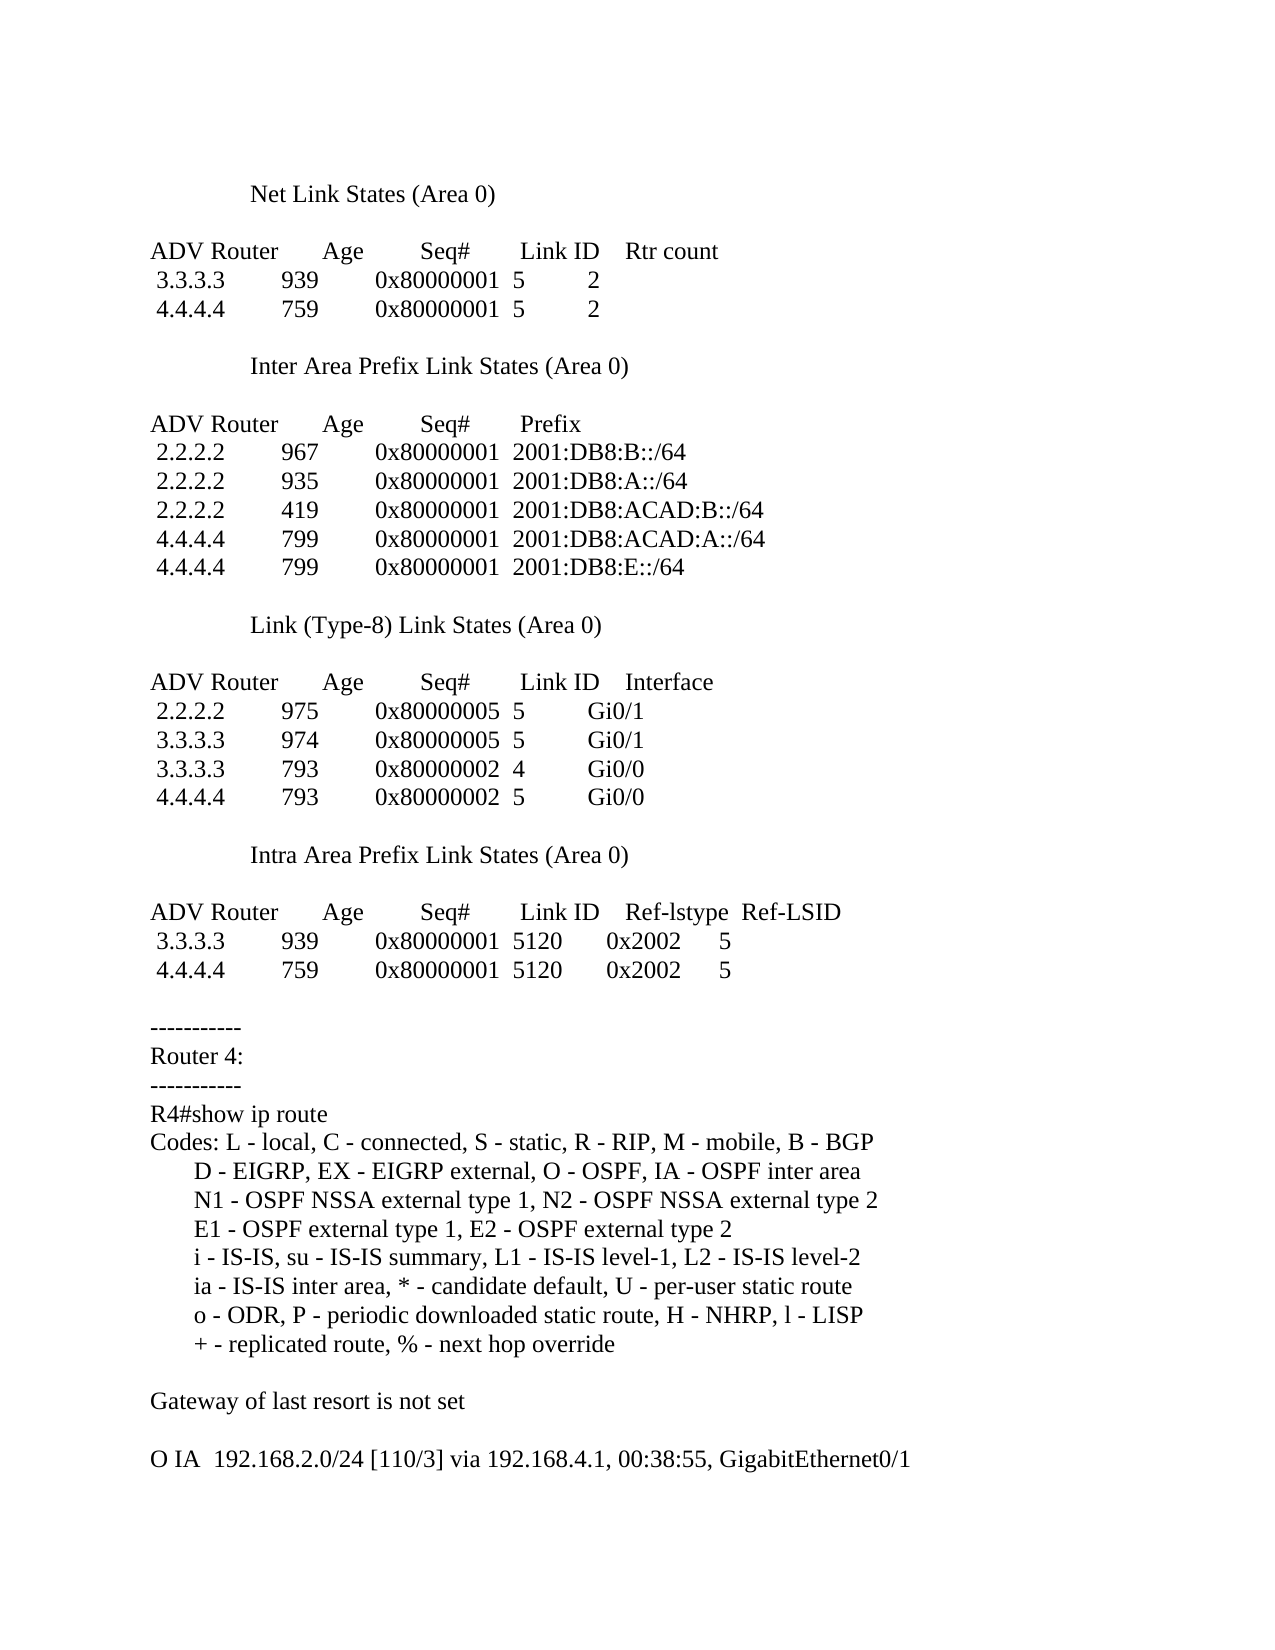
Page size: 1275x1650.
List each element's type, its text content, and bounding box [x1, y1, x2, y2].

text ----------- [150, 1012, 1125, 1041]
text o - ODR, P - periodic downloaded static route, H - NHRP, l - LISP [150, 1300, 1125, 1329]
text O IA 192.168.2.0/24 [110/3] via 192.168.4.1, 00:38:55, GigabitEthernet0/1 [150, 1444, 1125, 1472]
text Net Link States (Area 0) [150, 179, 1125, 207]
text ia - IS-IS inter area, * - candidate default, U - per-user static route [150, 1271, 1125, 1300]
text Intra Area Prefix Link States (Area 0) [150, 840, 1125, 869]
text D - EIGRP, EX - EIGRP external, O - OSPF, IA - OSPF inter area [150, 1156, 1125, 1185]
text 3.3.3.3 939 0x80000001 5 2 [150, 265, 1125, 294]
text Codes: L - local, C - connected, S - static, R - RIP, M - mobile, B - BGP [150, 1127, 1125, 1156]
text Link (Type-8) Link States (Area 0) [150, 610, 1125, 639]
text 2.2.2.2 935 0x80000001 2001:DB8:A::/64 [150, 466, 1125, 495]
text 4.4.4.4 759 0x80000001 5120 0x2002 5 [150, 955, 1125, 984]
text 2.2.2.2 975 0x80000005 5 Gi0/1 [150, 696, 1125, 725]
text i - IS-IS, su - IS-IS summary, L1 - IS-IS level-1, L2 - IS-IS level-2 [150, 1242, 1125, 1271]
text 2.2.2.2 419 0x80000001 2001:DB8:ACAD:B::/64 [150, 495, 1125, 524]
text Router 4: [150, 1041, 1125, 1070]
text R4#show ip route [150, 1099, 1125, 1127]
text 4.4.4.4 799 0x80000001 2001:DB8:E::/64 [150, 552, 1125, 581]
text 3.3.3.3 793 0x80000002 4 Gi0/0 [150, 754, 1125, 782]
text 2.2.2.2 967 0x80000001 2001:DB8:B::/64 [150, 437, 1125, 466]
text ADV Router Age Seq# Link ID Interface [150, 667, 1125, 696]
text 4.4.4.4 793 0x80000002 5 Gi0/0 [150, 782, 1125, 811]
text 4.4.4.4 799 0x80000001 2001:DB8:ACAD:A::/64 [150, 524, 1125, 552]
text ----------- [150, 1070, 1125, 1099]
text ADV Router Age Seq# Link ID Rtr count [150, 236, 1125, 265]
text N1 - OSPF NSSA external type 1, N2 - OSPF NSSA external type 2 [150, 1185, 1125, 1214]
text Gateway of last resort is not set [150, 1386, 1125, 1415]
text 3.3.3.3 974 0x80000005 5 Gi0/1 [150, 725, 1125, 754]
text ADV Router Age Seq# Prefix [150, 409, 1125, 437]
text Inter Area Prefix Link States (Area 0) [150, 351, 1125, 380]
text 4.4.4.4 759 0x80000001 5 2 [150, 294, 1125, 322]
text + - replicated route, % - next hop override [150, 1329, 1125, 1357]
text E1 - OSPF external type 1, E2 - OSPF external type 2 [150, 1214, 1125, 1242]
text 3.3.3.3 939 0x80000001 5120 0x2002 5 [150, 926, 1125, 955]
text ADV Router Age Seq# Link ID Ref-lstype Ref-LSID [150, 897, 1125, 926]
